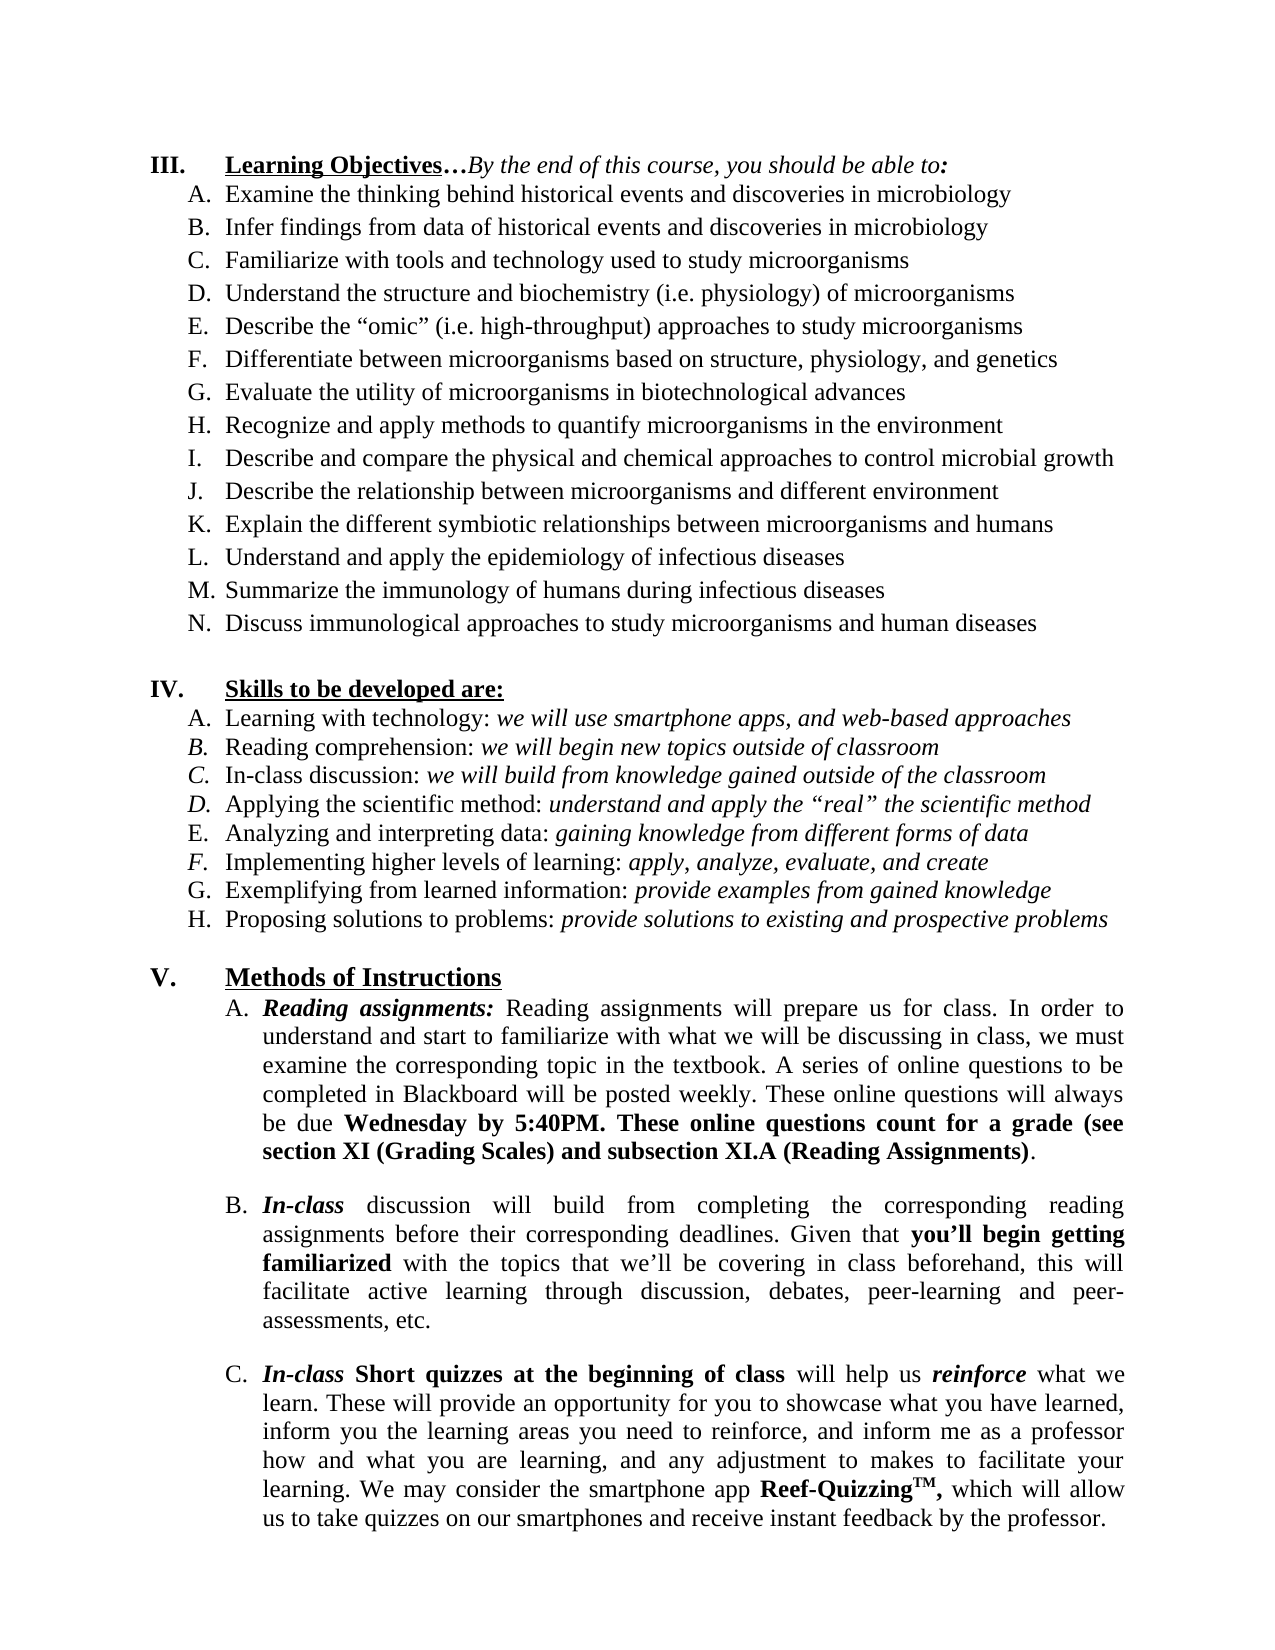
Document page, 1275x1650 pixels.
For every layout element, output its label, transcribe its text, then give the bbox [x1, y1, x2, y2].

list Describe the “omic” (i.e. high-throughput) approaches to study microorganisms [187, 311, 1125, 339]
list Exemplifying from learned information: provide examples from gained knowledge [187, 875, 1125, 904]
list Evaluate the utility of microorganisms in biotechnological advances [187, 377, 1125, 406]
list In-class discussion: we will build from knowledge gained outside of the classroom [187, 760, 1125, 789]
list Reading assignments: Reading assignments will prepare us for class. In order to understand and start to familiarize with what we will be discussing in class, we must examine the corresponding topic in the textbook. A series of online questions to be completed in Blackboard will be posted weekly. These online questions will always be due Wednesday by 5:40PM. These online questions count for a grade (see section XI (Grading Scales) and subsection XI.A (Reading Assignments). [225, 993, 1125, 1165]
list Learning Objectives…By the end of this course, you should be able to: [150, 150, 1125, 179]
list Understand the structure and biochemistry (i.e. physiology) of microorganisms [187, 278, 1125, 307]
list Summarize the immunology of humans during infectious diseases [187, 575, 1125, 604]
list Familiarize with tools and technology used to study microorganisms [187, 245, 1125, 273]
list In-class Short quizzes at the beginning of class will help us reinforce what we learn. These will provide an opportunity for you to showcase what you have learned, inform you the learning areas you need to reinforce, and inform me as a professor how and what you are learning, and any adjustment to makes to facilitate your learning. We may consider the smartphone app Reef-QuizzingTM, which will allow us to take quizzes on our smartphones and receive instant feedback by the professor. [225, 1359, 1125, 1531]
list Recognize and apply methods to quantify microorganisms in the environment [187, 410, 1125, 439]
list Infer findings from data of historical events and discoveries in microbiology [187, 212, 1125, 241]
list In-class discussion will build from completing the corresponding reading assignments before their corresponding deadlines. Given that you’ll begin getting familiarized with the topics that we’ll be covering in class beforehand, this will facilitate active learning through discussion, debates, peer-learning and peer-assessments, etc. [225, 1190, 1125, 1334]
list Methods of Instructions [150, 962, 1125, 993]
list Reading comprehension: we will begin new topics outside of classroom [187, 732, 1125, 760]
list Understand and apply the epidemiology of infectious diseases [187, 542, 1125, 571]
list Learning with technology: we will use smartphone apps, and web-based approaches [187, 703, 1125, 732]
list Explain the different symbiotic relationships between microorganisms and humans [187, 509, 1125, 538]
list Differentiate between microorganisms based on structure, physiology, and genetics [187, 344, 1125, 373]
list Implementing higher levels of learning: apply, analyze, evaluate, and create [187, 847, 1125, 875]
list Applying the scientific method: understand and apply the “real” the scientific method [187, 789, 1125, 818]
list Examine the thinking behind historical events and discoveries in microbiology [187, 179, 1125, 207]
list Skills to be developed are: [150, 674, 1125, 703]
list Describe the relationship between microorganisms and different environment [187, 476, 1125, 505]
list Proposing solutions to problems: provide solutions to existing and prospective problems [187, 904, 1125, 933]
list Analyzing and interpreting data: gaining knowledge from different forms of data [187, 818, 1125, 847]
list Describe and compare the physical and chemical approaches to control microbial growth [187, 443, 1125, 472]
list Discuss immunological approaches to study microorganisms and human diseases [187, 608, 1125, 637]
